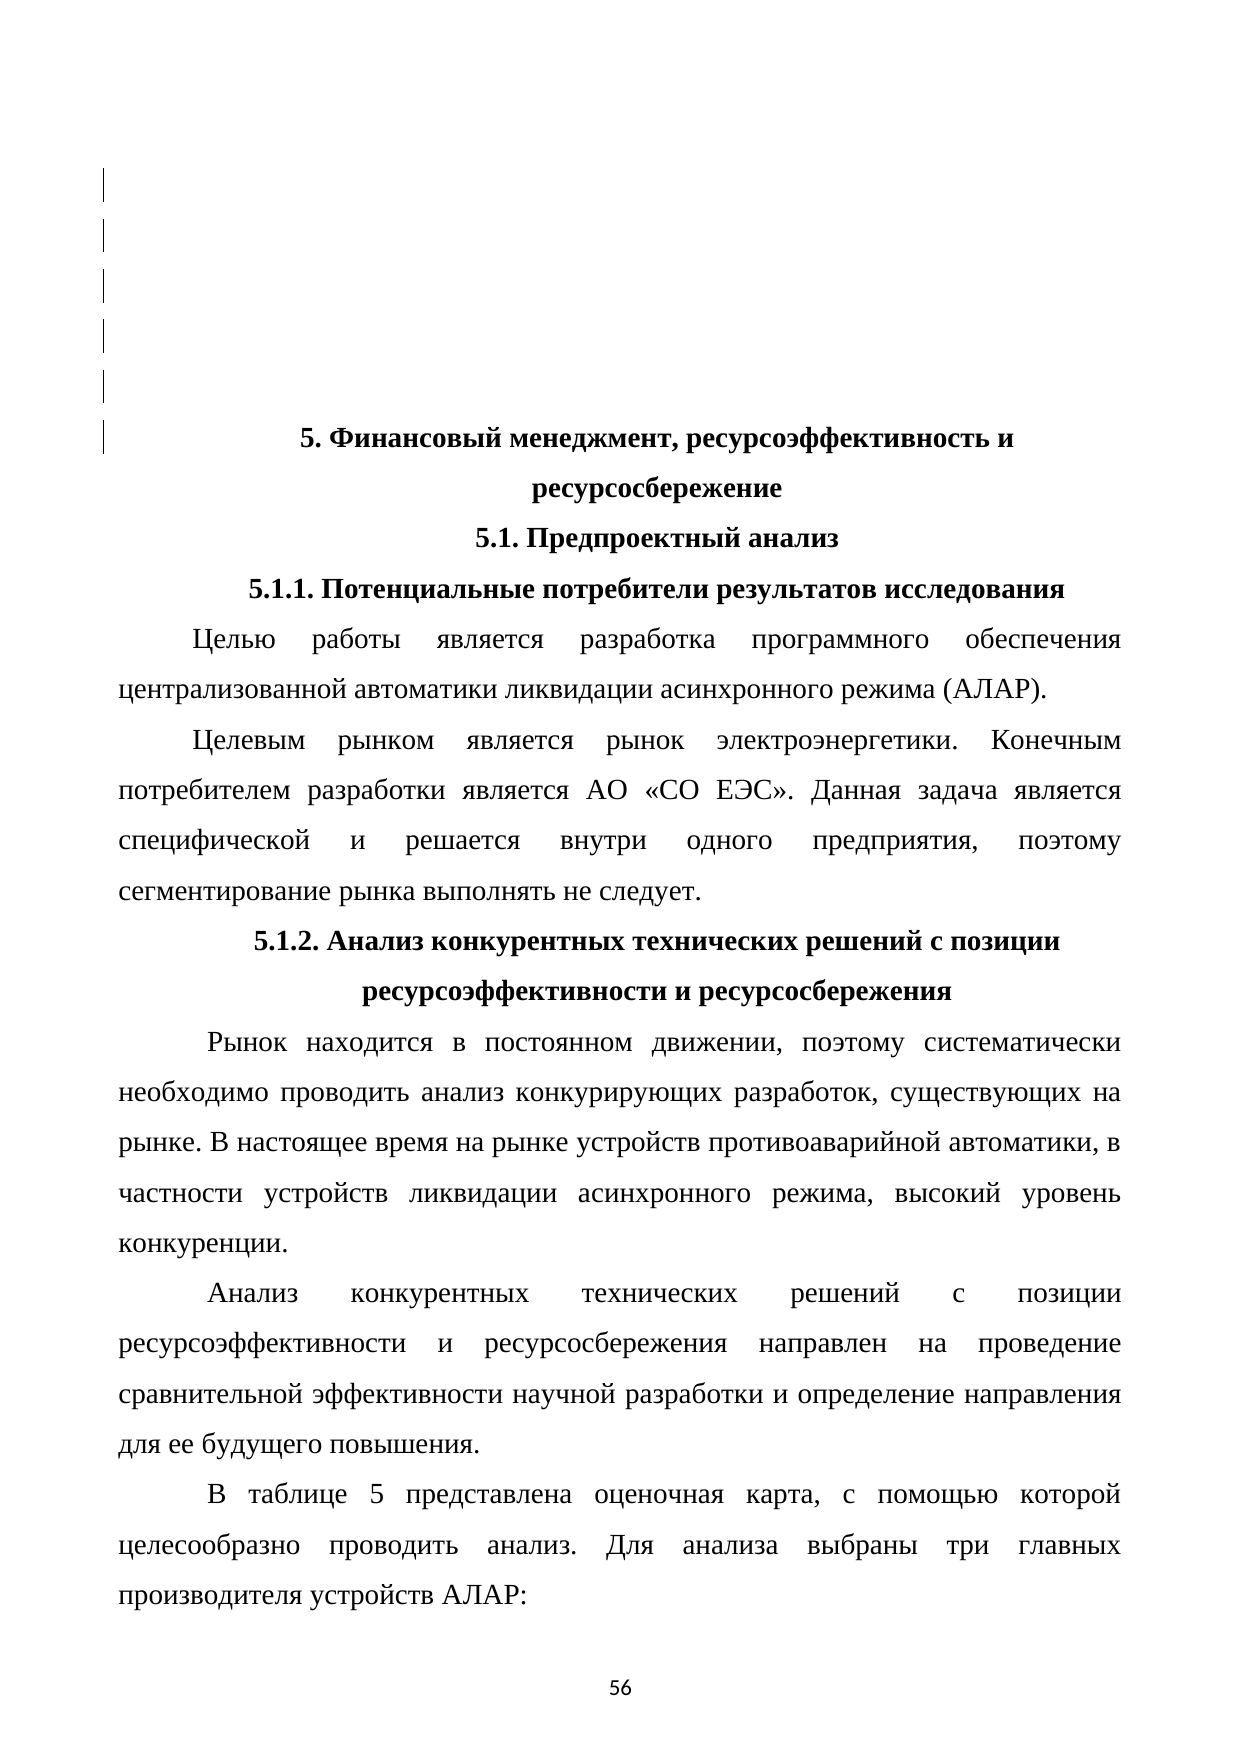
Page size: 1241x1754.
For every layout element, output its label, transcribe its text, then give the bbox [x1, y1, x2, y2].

text Целевым рынком является рынок электроэнергетики. Конечным потребителем разработки является АО «СО ЕЭС». Данная задача является специфической и решается внутри одного предприятия, поэтому сегментирование рынка выполнять не следует. [118, 722, 1122, 906]
subtitle 5. Финансовый менеджмент, ресурсоэффективность и ресурсосбережение [192, 420, 1122, 504]
subtitle 5.1. Предпроектный анализ [192, 521, 1122, 554]
text Целью работы является разработка программного обеспечения централизованной автоматики ликвидации асинхронного режима (АЛАР). [118, 621, 1122, 705]
text Рынок находится в постоянном движении, поэтому систематически необходимо проводить анализ конкурирующих разработок, существующих на рынке. В настоящее время на рынке устройств противоаварийной автоматики, в частности устройств ликвидации асинхронного режима, высокий уровень конкуренции. [118, 1024, 1122, 1258]
subtitle 5.1.2. Анализ конкурентных технических решений с позиции ресурсоэффективности и ресурсосбережения [192, 923, 1122, 1007]
subtitle 5.1.1. Потенциальные потребители результатов исследования [192, 571, 1122, 604]
text В таблице 5 представлена оценочная карта, с помощью которой целесообразно проводить анализ. Для анализа выбраны три главных производителя устройств АЛАР: [118, 1477, 1122, 1611]
text Анализ конкурентных технических решений с позиции ресурсоэффективности и ресурсосбережения направлен на проведение сравнительной эффективности научной разработки и определение направления для ее будущего повышения. [118, 1275, 1122, 1460]
